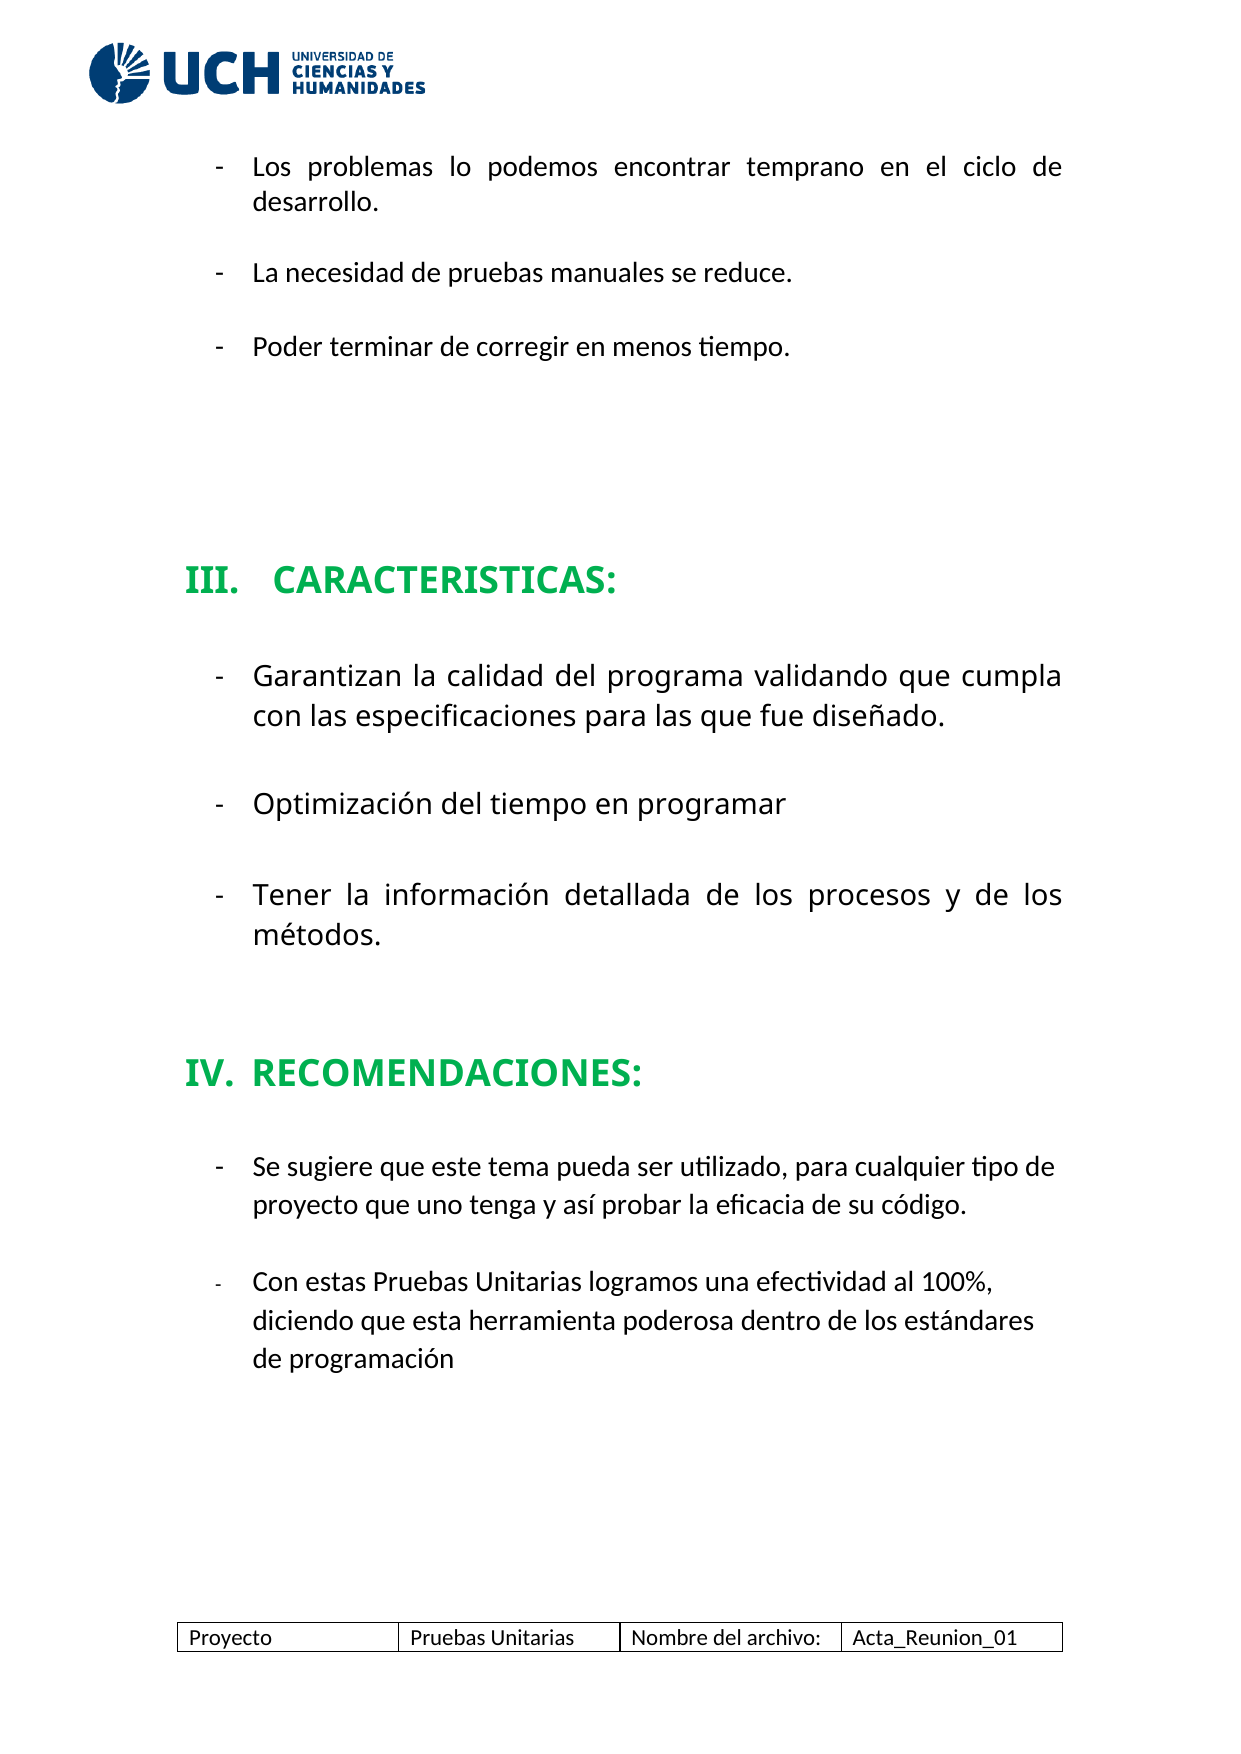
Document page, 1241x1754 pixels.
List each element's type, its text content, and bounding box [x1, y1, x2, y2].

list Los problemas lo podemos encontrar temprano en el ciclo de desarrollo. [215, 148, 1063, 219]
list Tener la información detallada de los procesos y de los métodos. [215, 874, 1063, 954]
list La necesidad de pruebas manuales se reduce. [215, 254, 1063, 290]
list Se sugiere que este tema pueda ser utilizado, para cualquier tipo de proyecto que uno tenga y así probar la eficacia de su código. [215, 1148, 1063, 1222]
list Garantizan la calidad del programa validando que cumpla con las especificaciones para las que fue diseñado. [215, 656, 1063, 735]
list Poder terminar de corregir en menos tiempo. [215, 328, 1063, 364]
subtitle RECOMENDACIONES: [185, 1046, 1063, 1097]
list Con estas Pruebas Unitarias logramos una efectividad al 100%, diciendo que esta herramienta poderosa dentro de los estándares de programación [215, 1263, 1063, 1376]
list Optimización del tiempo en programar [215, 783, 1063, 823]
picture [83, 33, 437, 109]
subtitle CARACTERISTICAS: [185, 554, 1063, 605]
